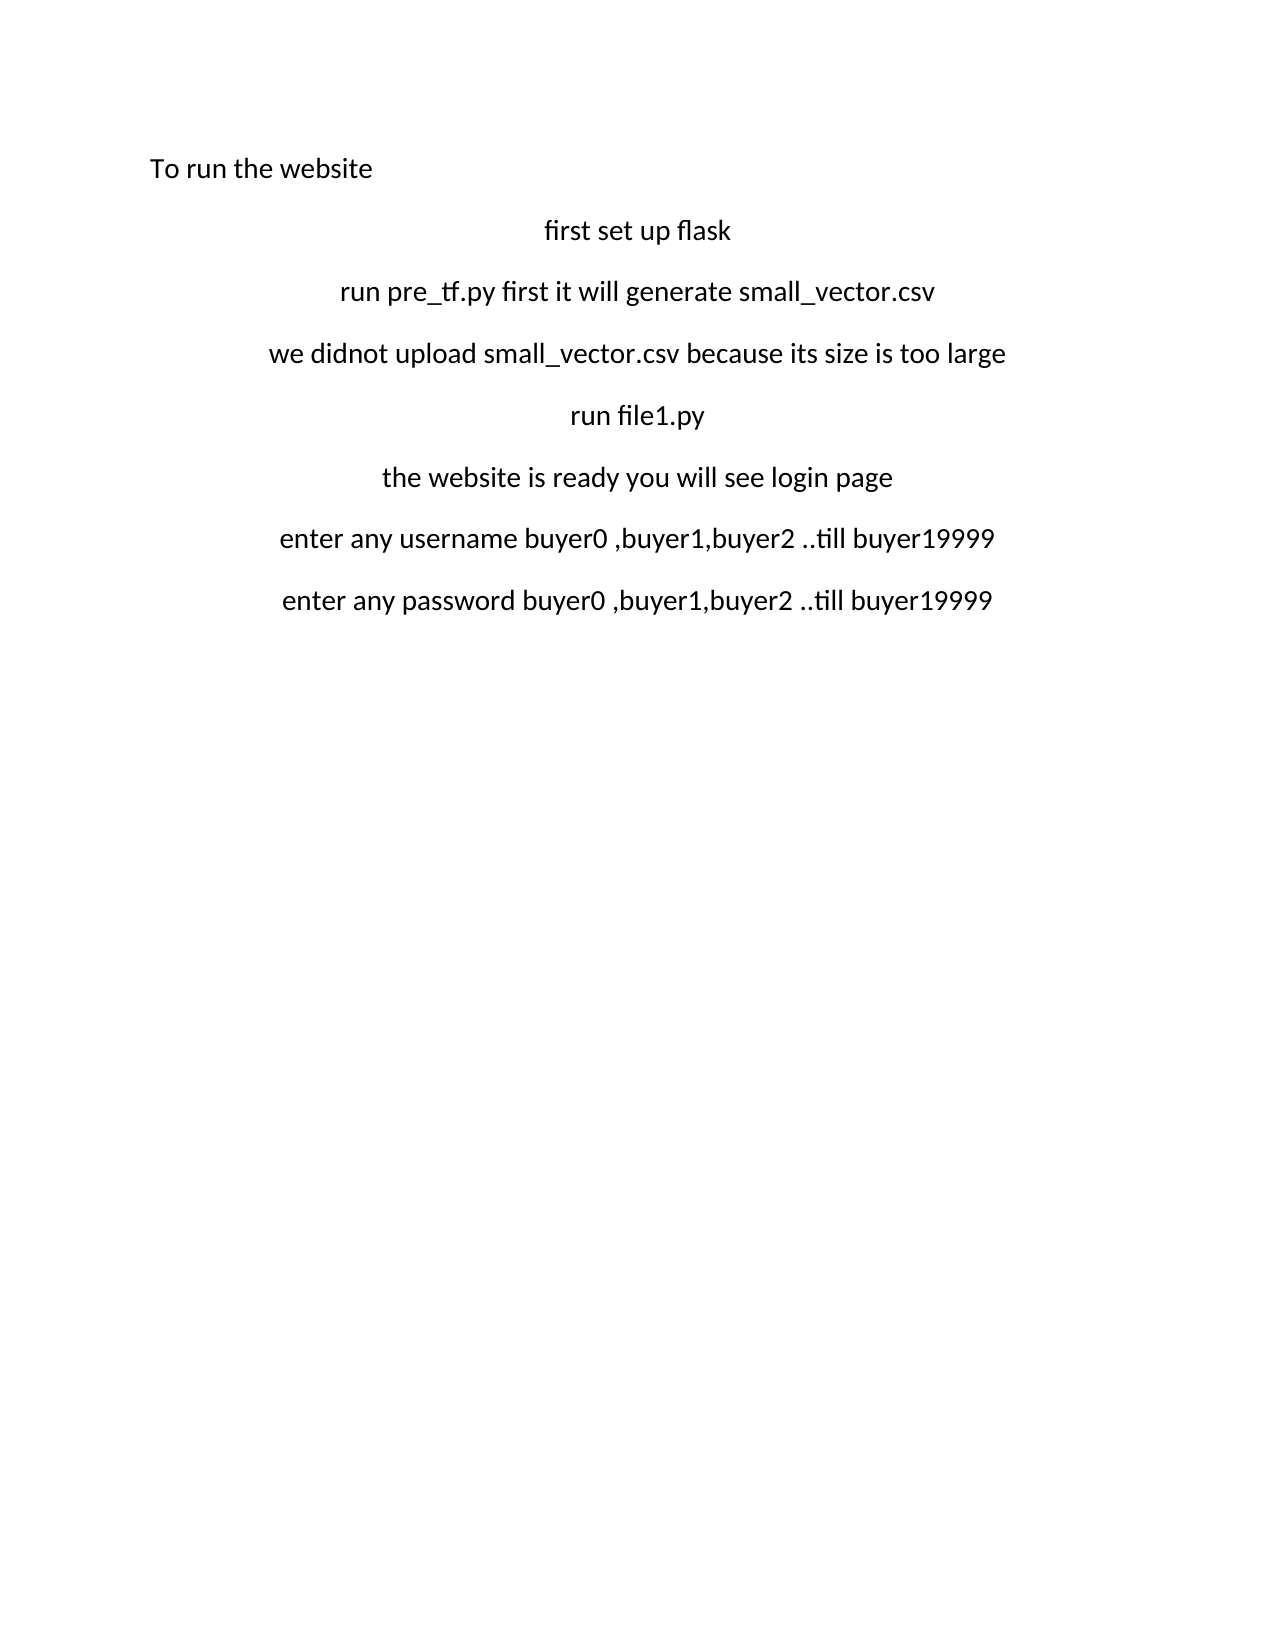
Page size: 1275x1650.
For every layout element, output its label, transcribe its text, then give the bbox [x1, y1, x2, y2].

text the website is ready you will see login page [150, 459, 1125, 494]
text enter any password buyer0 ,buyer1,buyer2 ..till buyer19999 [150, 582, 1125, 618]
text we didnot upload small_vector.csv because its size is too large [150, 335, 1125, 371]
text first set up flask [150, 212, 1125, 247]
text run pre_tf.py first it will generate small_vector.csv [150, 273, 1125, 309]
text To run the website [150, 150, 1125, 186]
text run file1.py [150, 397, 1125, 433]
text enter any username buyer0 ,buyer1,buyer2 ..till buyer19999 [150, 521, 1125, 556]
